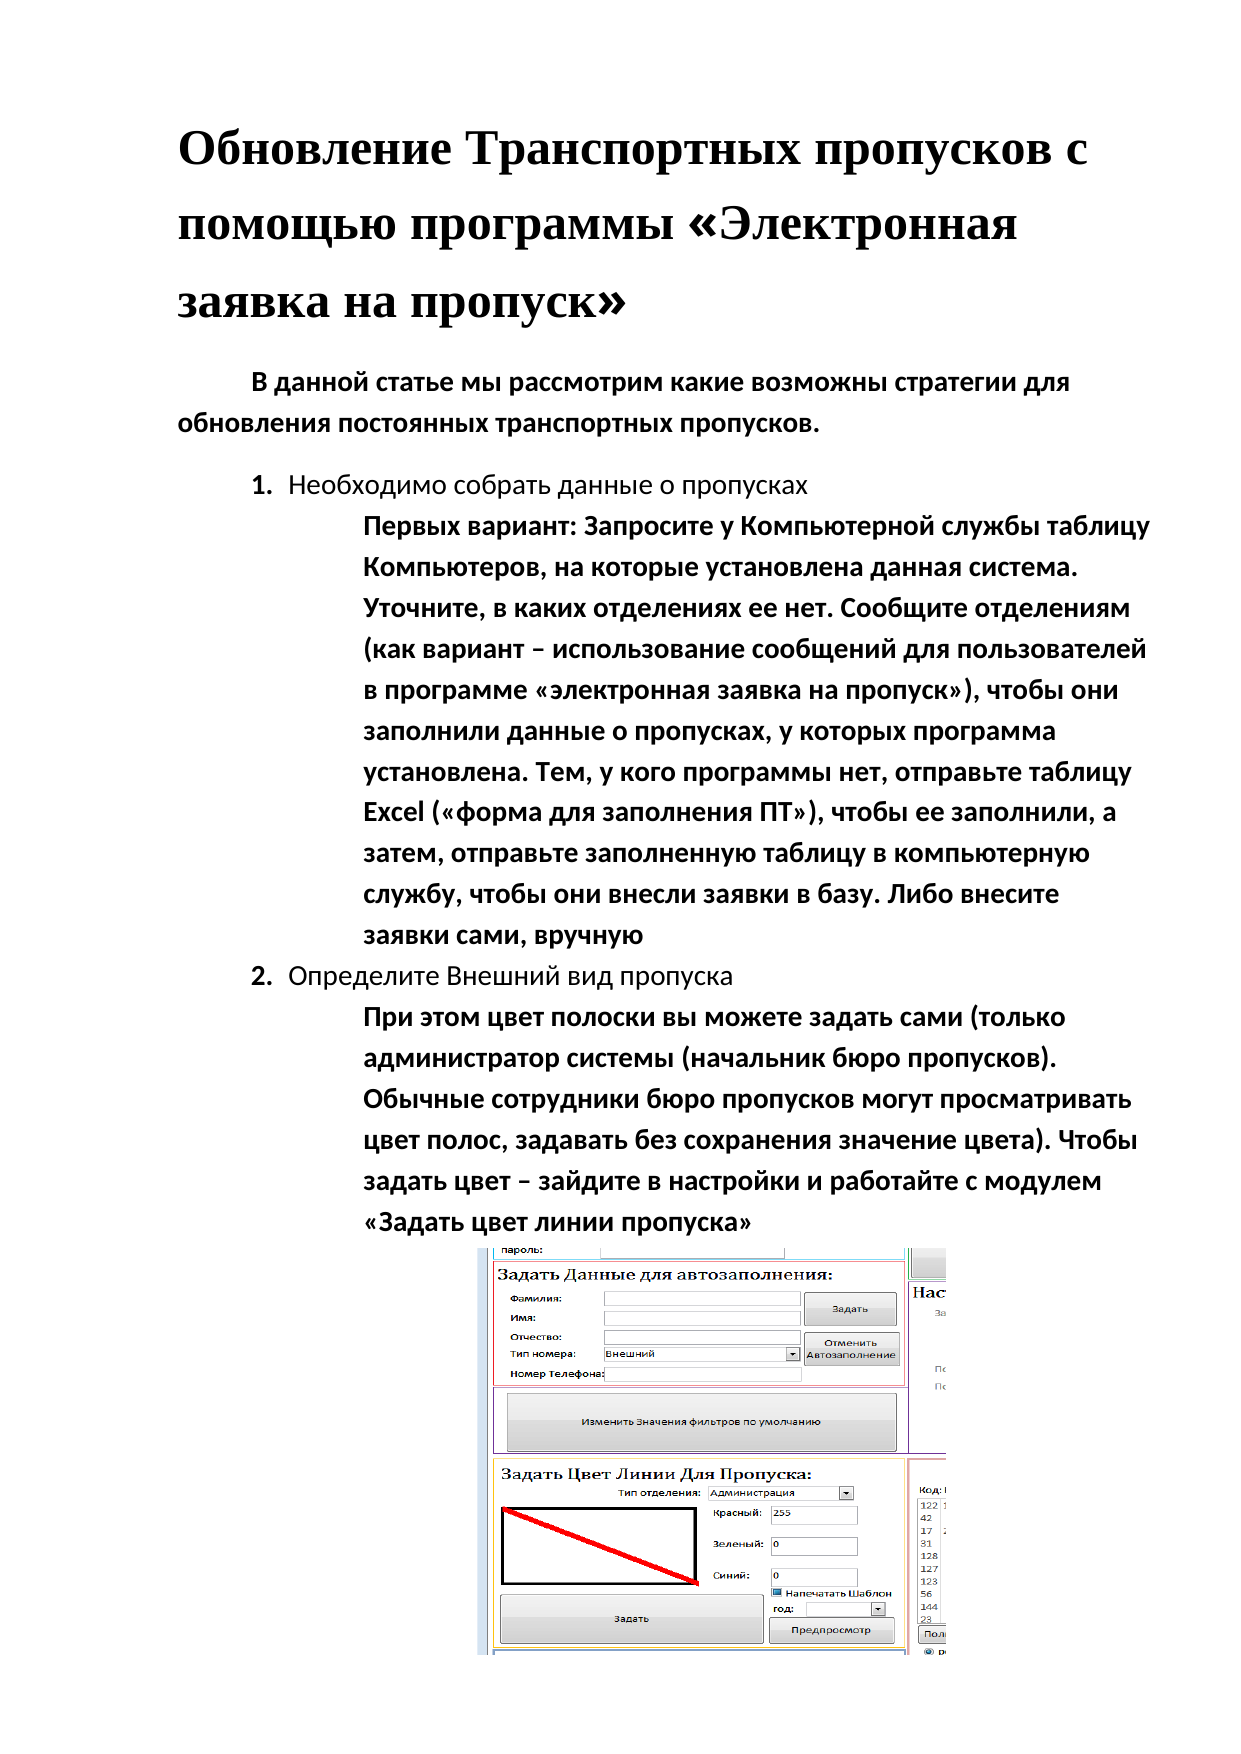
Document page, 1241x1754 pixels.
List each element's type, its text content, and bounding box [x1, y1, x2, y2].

list Компьютеров, на которые установлена данная система. Уточните, в каких отделениях ее нет. Сообщите отделениям (как вариант – использование сообщений для пользователей в программе «электронная заявка на пропуск»), чтобы они заполнили данные о пропусках, у которых программа установлена. Тем, у кого программы нет, отправьте таблицу Excel («форма для заполнения ПТ»), чтобы ее заполнили, а затем, отправьте заполненную таблицу в компьютерную службу, чтобы они внесли заявки в базу. Либо внесите заявки сами, вручную [363, 548, 1152, 952]
list Определите Внешний вид пропуска [251, 957, 1152, 993]
picture [477, 1248, 946, 1655]
list Необходимо собрать данные о пропусках [251, 466, 1152, 502]
text В данной статье мы рассмотрим какие возможны стратегии для обновления постоянных транспортных пропусков. [177, 363, 1152, 440]
list При этом цвет полоски вы можете задать сами (только администратор системы (начальник бюро пропусков). Обычные сотрудники бюро пропусков могут просматривать цвет полос, задавать без сохранения значение цвета). Чтобы задать цвет – зайдите в настройки и работайте с модулем «Задать цвет линии пропуска» [363, 998, 1152, 1238]
list Первых вариант: Запросите у Компьютерной службы таблицу [363, 507, 1152, 543]
text Обновление Транспортных пропусков с помощью программы «Электронная заявка на пропуск» [177, 118, 1152, 332]
